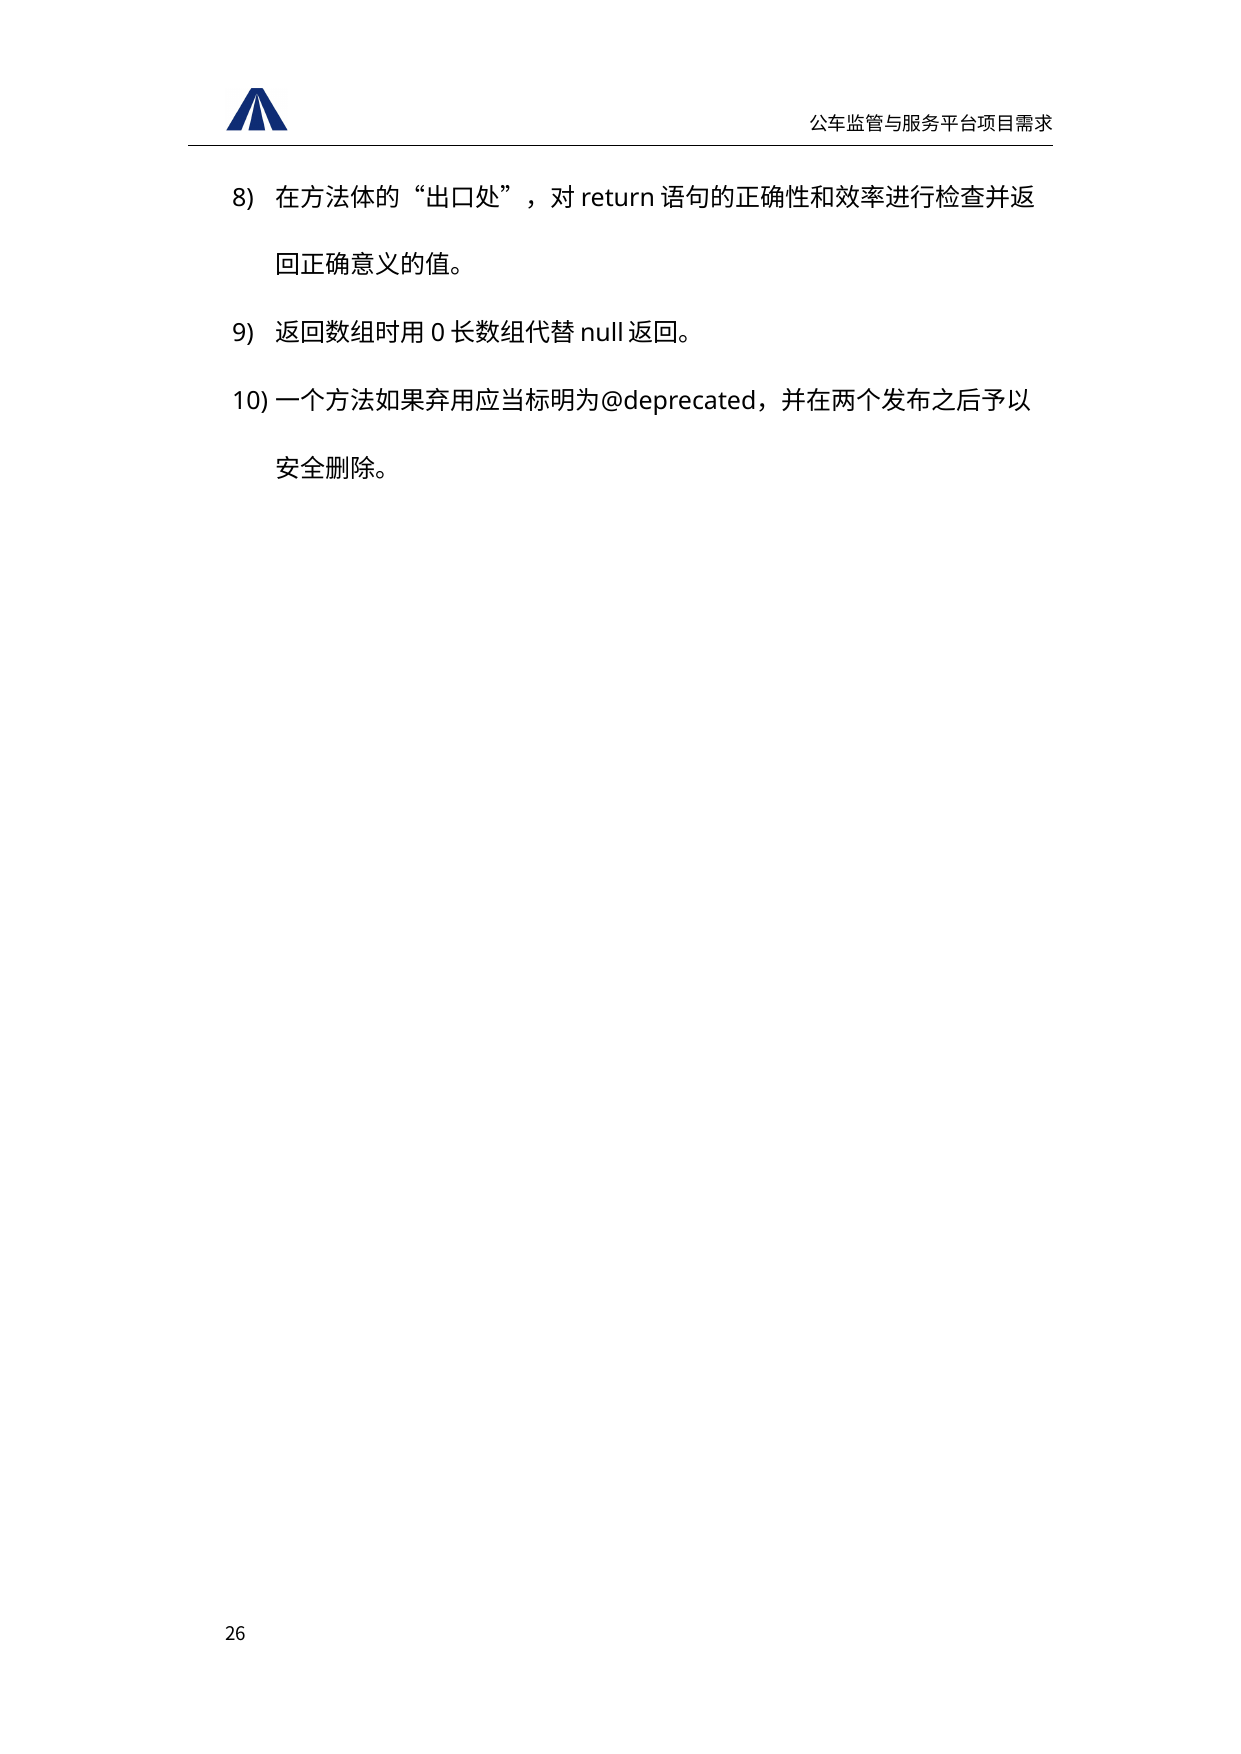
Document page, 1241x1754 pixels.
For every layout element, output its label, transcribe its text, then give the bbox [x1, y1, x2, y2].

text 一个方法如果弃用应当标明为@deprecated，并在两个发布之后予以安全删除。 [232, 365, 1053, 501]
picture [225, 88, 288, 131]
text 在方法体的“出口处”，对return语句的正确性和效率进行检查并返回正确意义的值。 [232, 161, 1053, 297]
text 返回数组时用0长数组代替null返回。 [232, 297, 1053, 365]
